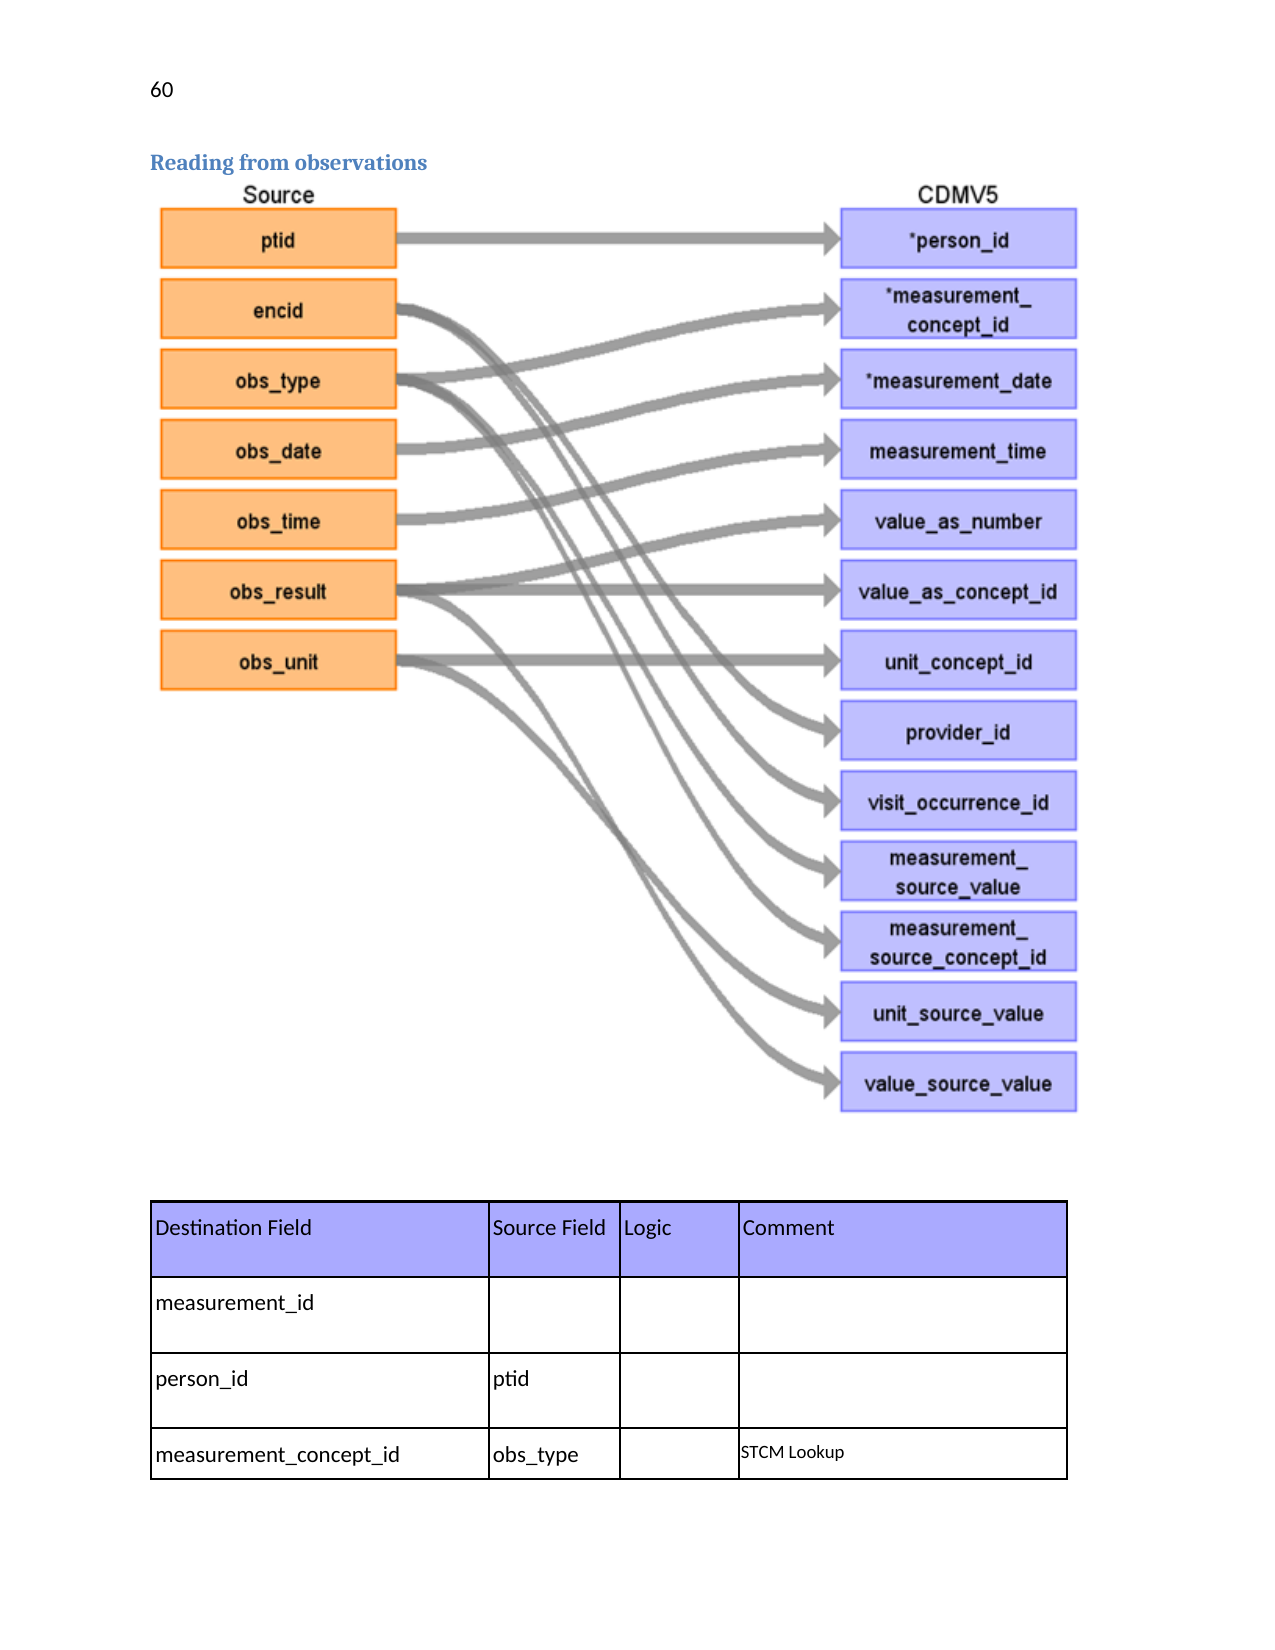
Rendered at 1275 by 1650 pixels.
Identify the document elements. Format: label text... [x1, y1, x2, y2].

table_header Destination Field [152, 1203, 488, 1276]
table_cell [152, 1429, 488, 1478]
table_cell [740, 1278, 1066, 1352]
table_cell obs_type [490, 1429, 619, 1478]
table_cell measurement_id [152, 1278, 488, 1352]
table_cell ptid [490, 1354, 619, 1427]
table_cell [621, 1429, 738, 1478]
table_header Logic [621, 1203, 738, 1276]
table_header Comment [740, 1203, 1066, 1276]
table_cell [621, 1354, 738, 1427]
table_header Source Field [490, 1203, 619, 1276]
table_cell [740, 1429, 1066, 1478]
picture [150, 180, 1088, 1123]
table_cell person_id [152, 1354, 488, 1427]
table_cell [621, 1278, 738, 1352]
subtitle Reading from observations [150, 150, 1125, 176]
table_cell [740, 1354, 1066, 1427]
table_cell [490, 1278, 619, 1352]
